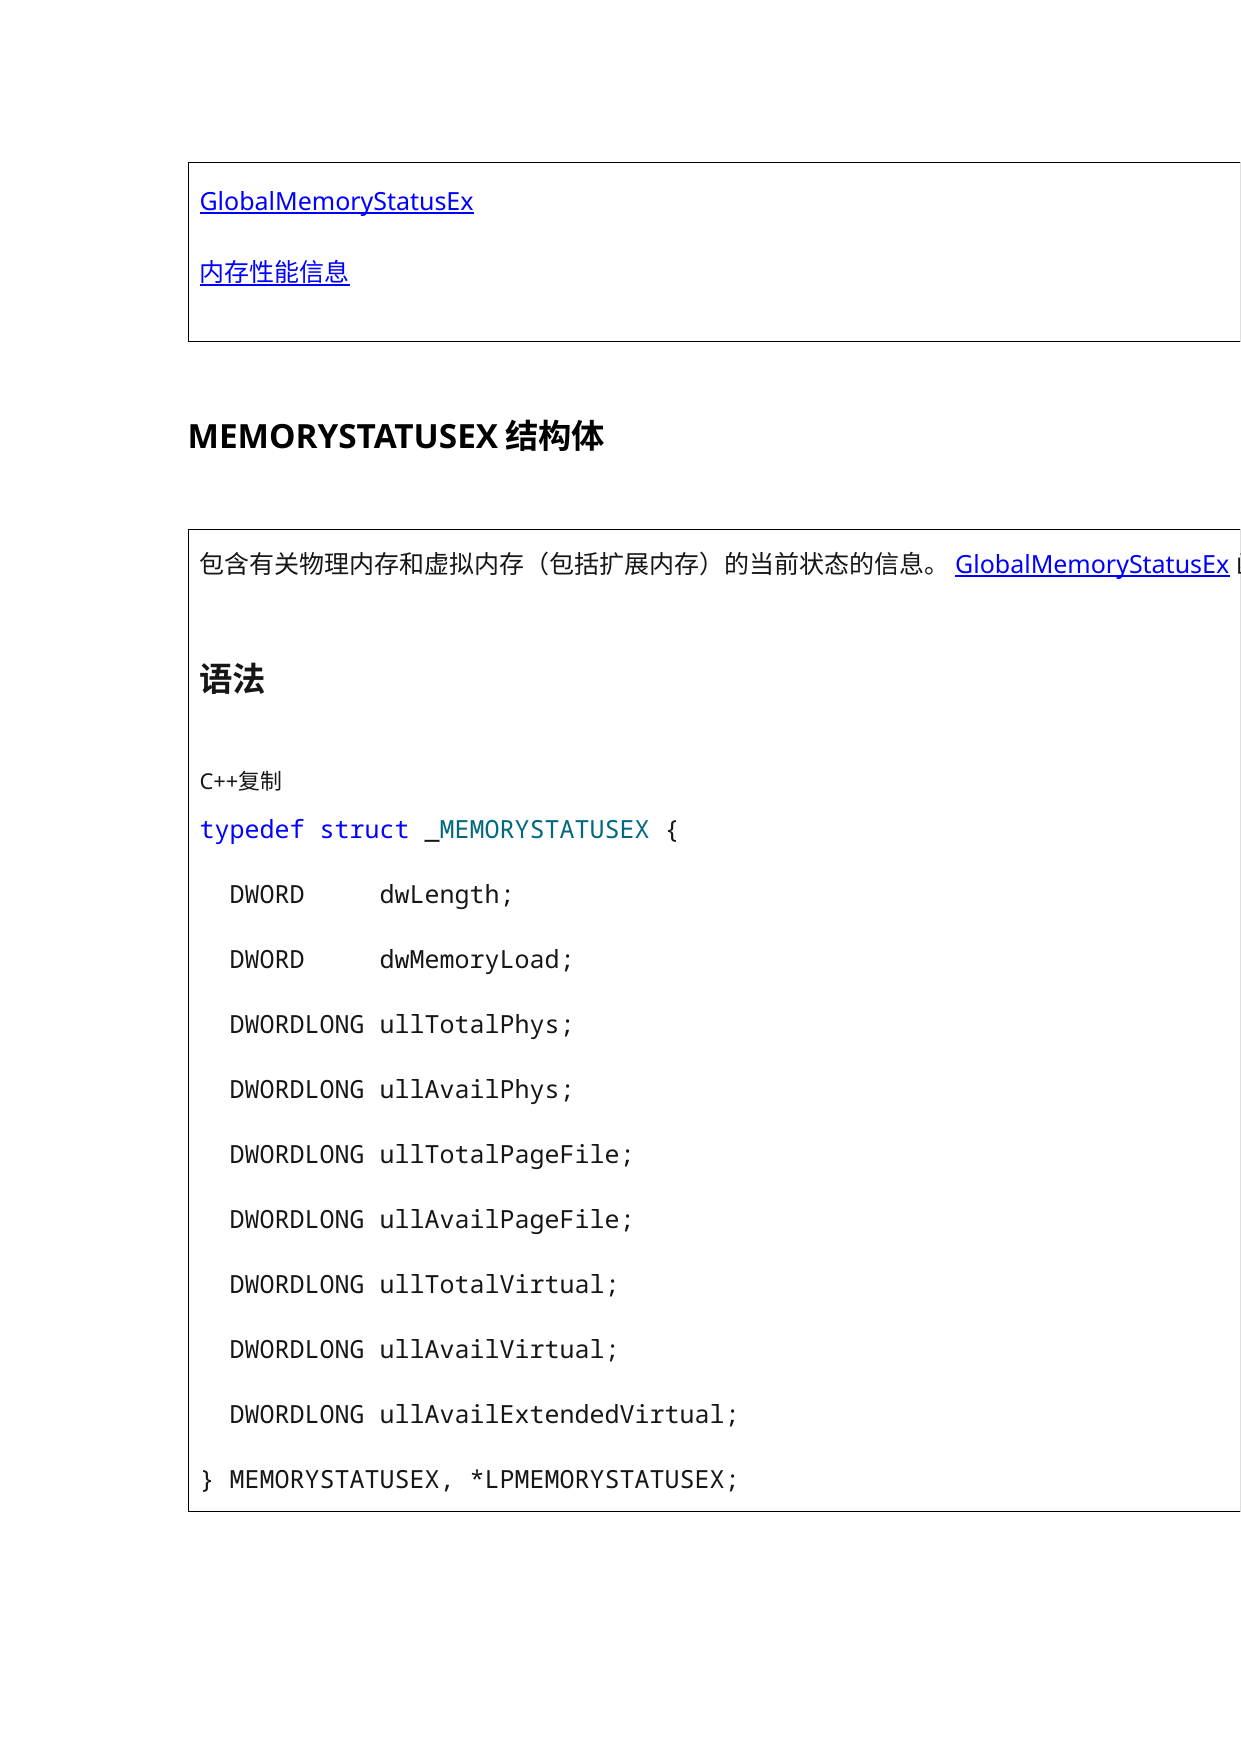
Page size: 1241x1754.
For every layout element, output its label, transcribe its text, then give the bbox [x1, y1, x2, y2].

subtitle MEMORYSTATUSEX结构体 [187, 401, 1053, 466]
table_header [189, 530, 1240, 1511]
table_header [189, 163, 1240, 341]
